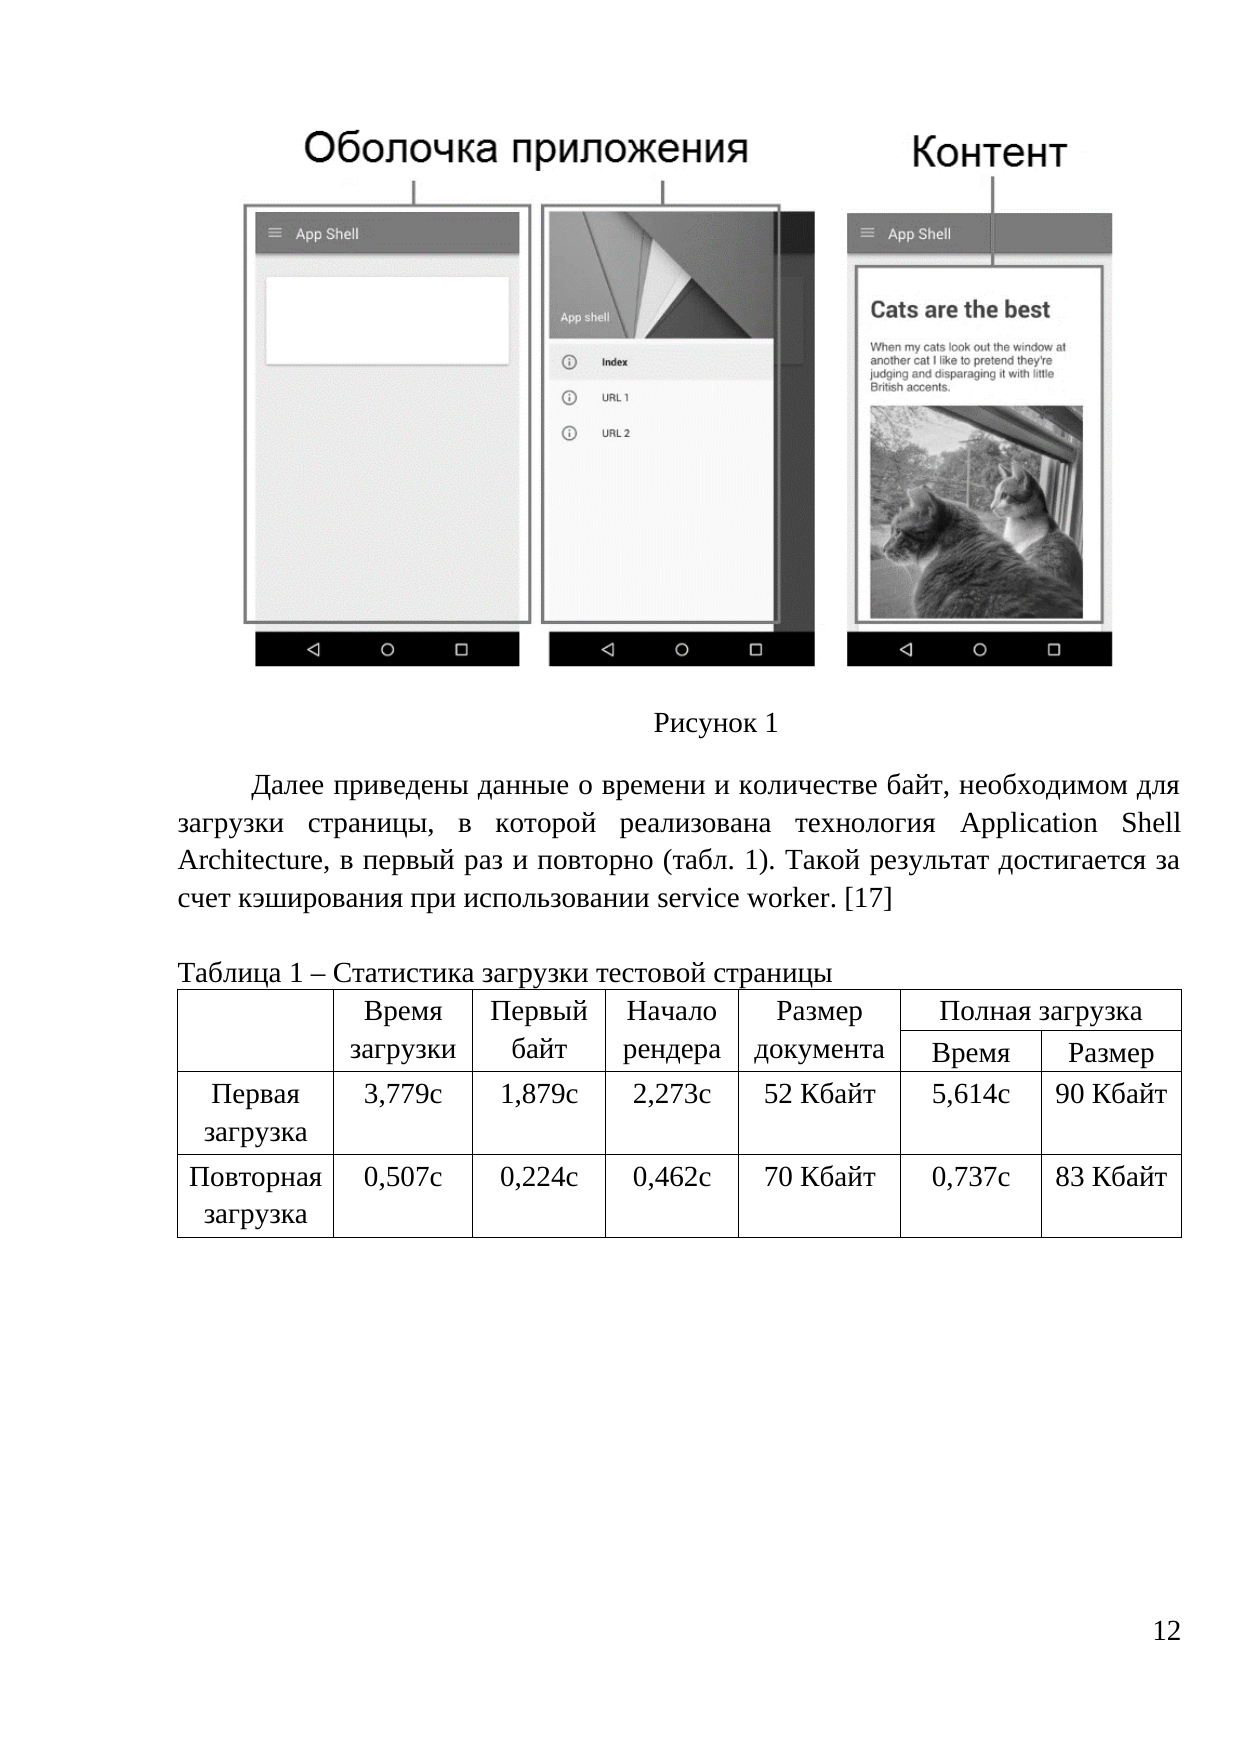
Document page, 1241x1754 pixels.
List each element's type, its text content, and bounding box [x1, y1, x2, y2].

table_header Начало рендера [606, 990, 738, 1071]
picture [236, 118, 1122, 676]
text Таблица 1 – Статистика загрузки тестовой страницы [177, 951, 1181, 988]
table_cell 70 Кбайт [739, 1155, 900, 1237]
table_cell Размер [1042, 1031, 1181, 1071]
text Далее приведены данные о времени и количестве байт, необходимом для загрузки страницы, в которой реализована технология Application Shell Architecture, в первый раз и повторно (табл. 1). Такой результат достигается за счет кэширования при использовании service worker. [17] [177, 763, 1181, 913]
table_header [178, 990, 333, 1071]
table_cell 2,273с [606, 1072, 738, 1154]
table_cell 5,614с [901, 1072, 1041, 1154]
text Рисунок 1 [177, 701, 1181, 738]
table_cell 83 Кбайт [1042, 1155, 1181, 1237]
table_cell Первая загрузка [178, 1072, 333, 1154]
table_cell 0,507с [334, 1155, 472, 1237]
table_cell 0,737с [901, 1155, 1041, 1237]
table_header Первый байт [473, 990, 605, 1071]
table_header Размер документа [739, 990, 900, 1071]
table_cell 0,462с [606, 1155, 738, 1237]
table_cell Время [901, 1031, 1041, 1071]
table_header Время загрузки [334, 990, 472, 1071]
table_header Полная загрузка [901, 990, 1181, 1030]
table_cell 90 Кбайт [1042, 1072, 1181, 1154]
table_cell 0,224с [473, 1155, 605, 1237]
table_cell 52 Кбайт [739, 1072, 900, 1154]
table_cell Повторная загрузка [178, 1155, 333, 1237]
table_cell 1,879с [473, 1072, 605, 1154]
table_cell 3,779с [334, 1072, 472, 1154]
